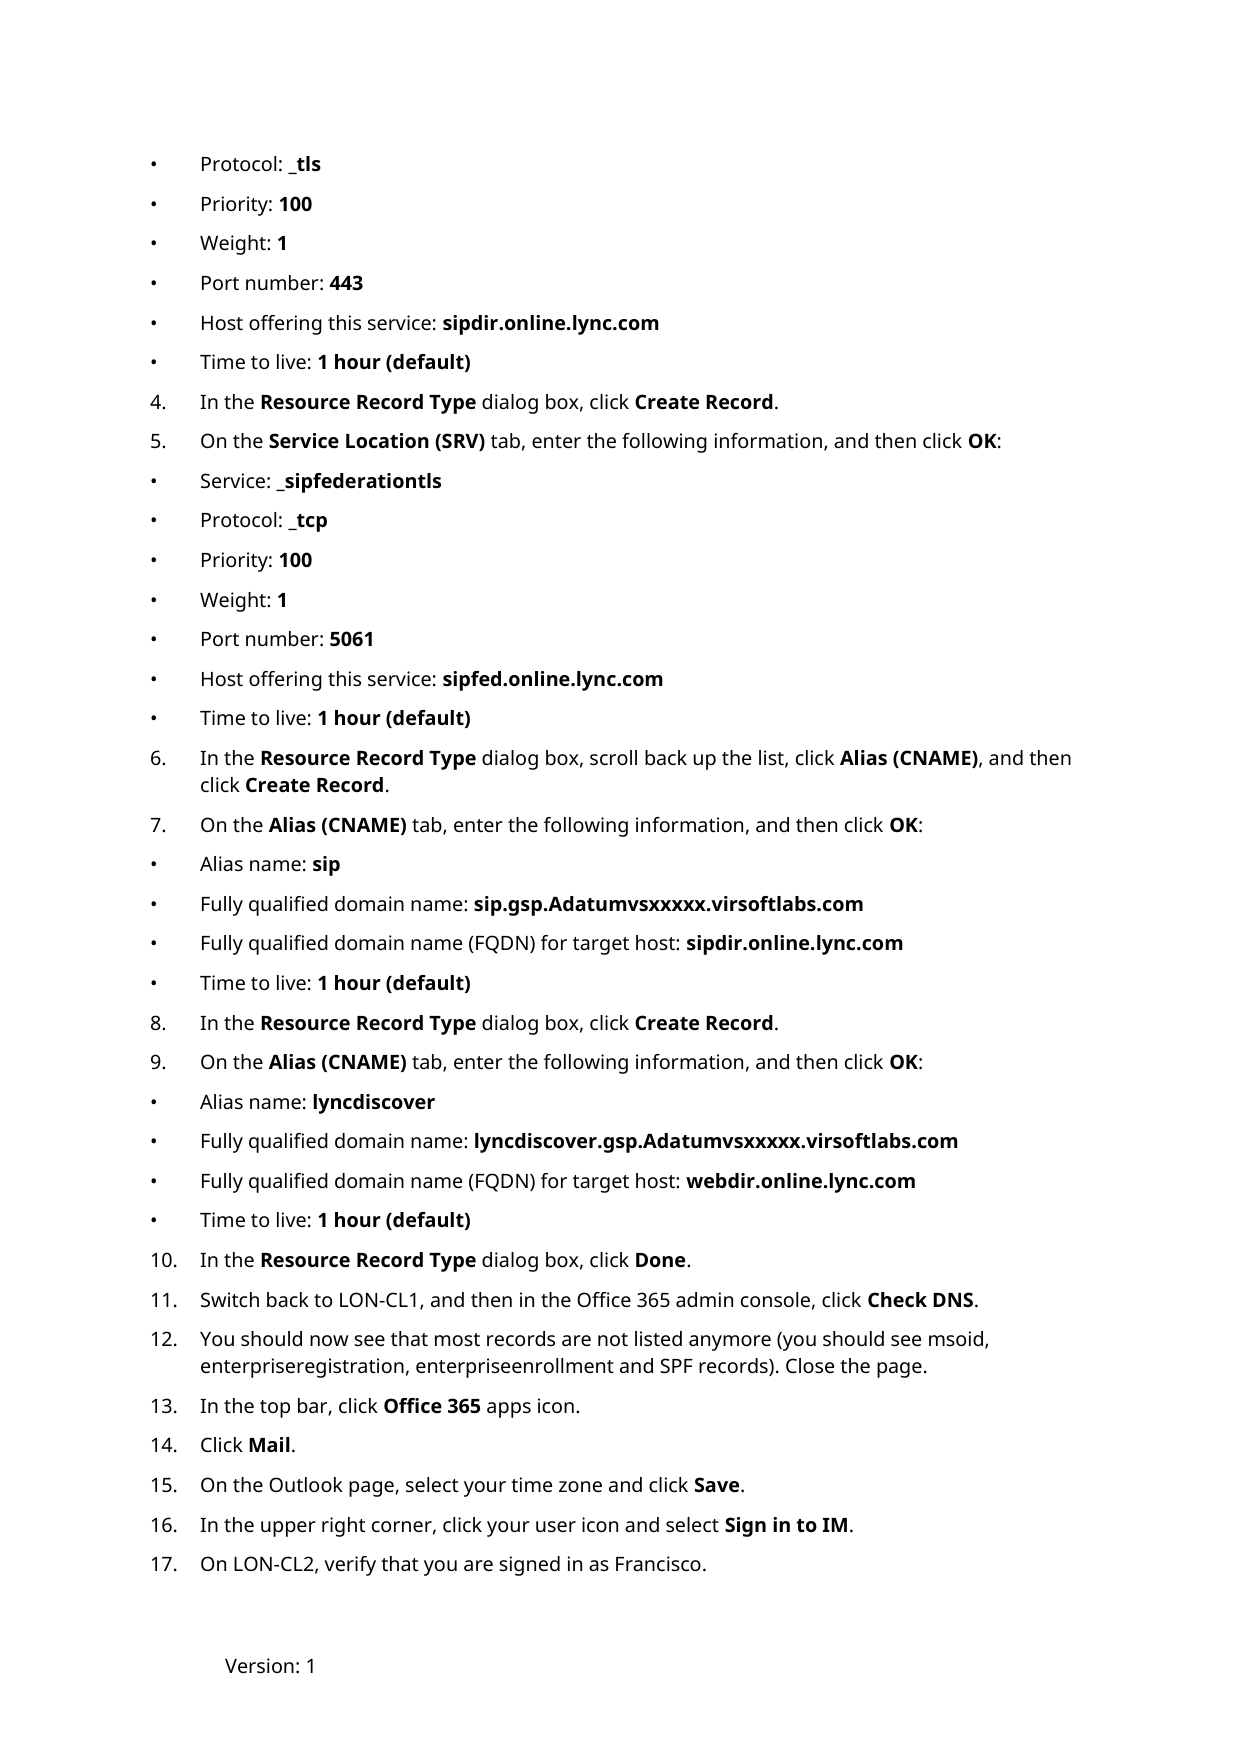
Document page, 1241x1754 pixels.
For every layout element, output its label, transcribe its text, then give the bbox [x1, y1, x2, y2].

list Switch back to LON-CL1, and then in the Office 365 admin console, click Check DNS. [150, 1285, 1090, 1312]
list In the Resource Record Type dialog box, scroll back up the list, click Alias (CNAME), and then click Create Record. [150, 744, 1090, 798]
list Fully qualified domain name (FQDN) for target host: webdir.online.lync.com [150, 1167, 1090, 1194]
list Protocol: _tls [150, 150, 1090, 177]
list In the top bar, click Office 365 apps icon. [150, 1392, 1090, 1419]
list Alias name: sip [150, 850, 1090, 877]
list Weight: 1 [150, 585, 1090, 612]
list In the Resource Record Type dialog box, click Create Record. [150, 1008, 1090, 1035]
list On the Alias (CNAME) tab, enter the following information, and then click OK: [150, 1048, 1090, 1075]
list Time to live: 1 hour (default) [150, 1206, 1090, 1233]
list Priority: 100 [150, 546, 1090, 573]
list Port number: 5061 [150, 625, 1090, 652]
list Alias name: lyncdiscover [150, 1087, 1090, 1114]
list Host offering this service: sipfed.online.lync.com [150, 664, 1090, 692]
list On the Outlook page, select your time zone and click Save. [150, 1471, 1090, 1498]
list Host offering this service: sipdir.online.lync.com [150, 308, 1090, 335]
list Time to live: 1 hour (default) [150, 704, 1090, 731]
list On the Alias (CNAME) tab, enter the following information, and then click OK: [150, 810, 1090, 837]
list You should now see that most records are not listed anymore (you should see msoid, enterpriseregistration, enterpriseenrollment and SPF records). Close the page. [150, 1325, 1090, 1379]
list Port number: 443 [150, 269, 1090, 296]
list On the Service Location (SRV) tab, enter the following information, and then click OK: [150, 427, 1090, 454]
list In the upper right corner, click your user icon and select Sign in to IM. [150, 1510, 1090, 1537]
list Protocol: _tcp [150, 506, 1090, 533]
list In the Resource Record Type dialog box, click Create Record. [150, 387, 1090, 414]
list Weight: 1 [150, 229, 1090, 256]
list Fully qualified domain name (FQDN) for target host: sipdir.online.lync.com [150, 929, 1090, 956]
list Time to live: 1 hour (default) [150, 348, 1090, 375]
list Fully qualified domain name: sip.gsp.Adatumvsxxxxx.virsoftlabs.com [150, 889, 1090, 917]
list In the Resource Record Type dialog box, click Done. [150, 1246, 1090, 1273]
list On LON-CL2, verify that you are signed in as Francisco. [150, 1550, 1090, 1577]
list Click Mail. [150, 1431, 1090, 1458]
list Fully qualified domain name: lyncdiscover.gsp.Adatumvsxxxxx.virsoftlabs.com [150, 1127, 1090, 1154]
list Priority: 100 [150, 189, 1090, 217]
list Service: _sipfederationtls [150, 467, 1090, 494]
list Time to live: 1 hour (default) [150, 969, 1090, 996]
